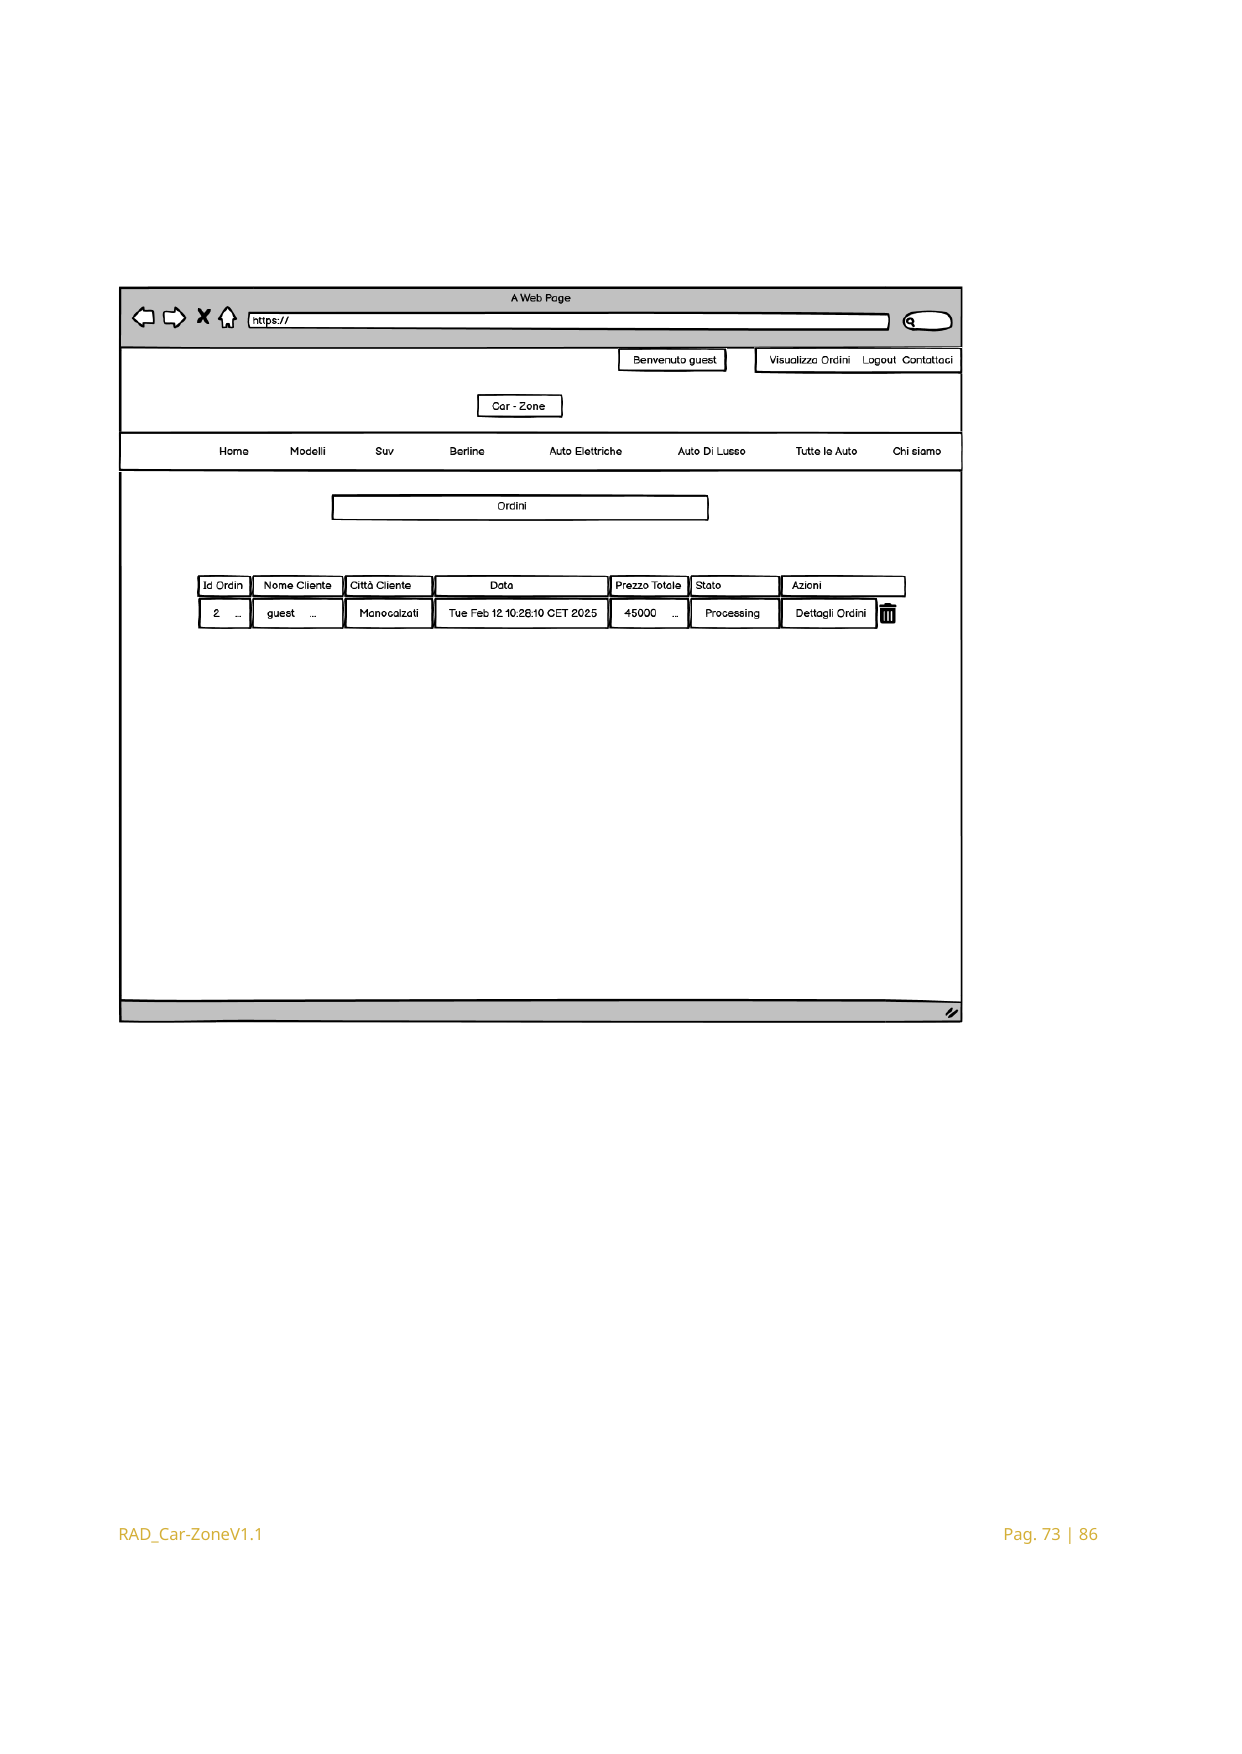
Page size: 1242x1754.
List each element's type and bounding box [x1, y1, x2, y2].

picture [118, 286, 963, 1023]
